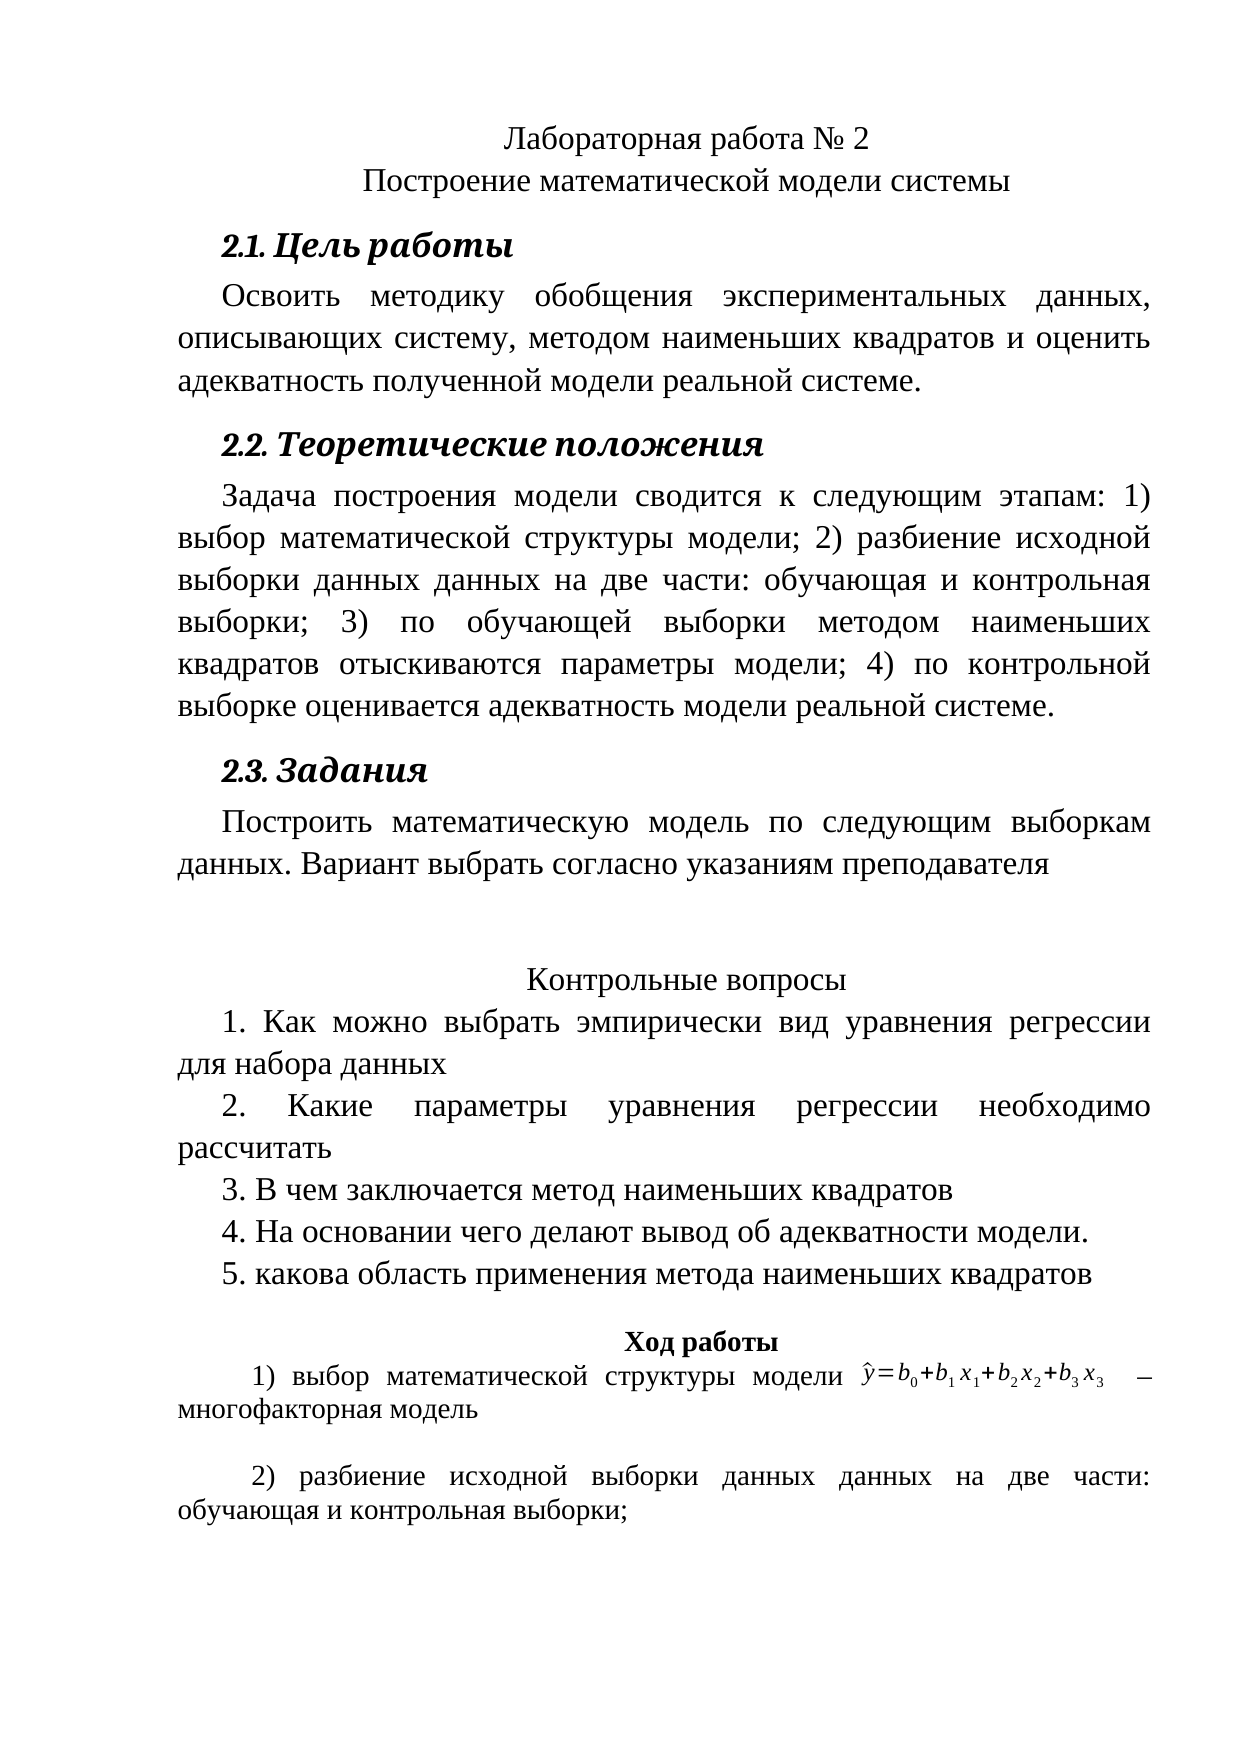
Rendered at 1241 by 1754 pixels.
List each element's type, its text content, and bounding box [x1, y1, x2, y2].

text 2. Какие параметры уравнения регрессии необходимо рассчитать [177, 1085, 1152, 1166]
text 2) разбиение исходной выборки данных данных на две части: обучающая и контрольная выборки; [177, 1458, 1152, 1526]
subtitle 2.1. Цель работы [177, 227, 1152, 266]
text Построение математической модели системы [177, 160, 1152, 198]
text Контрольные вопросы [177, 959, 1152, 997]
subtitle 2.3. Задания [177, 753, 1152, 791]
text Построить математическую модель по следующим выборкам данных. Вариант выбрать согласно указаниям преподавателя [177, 801, 1152, 881]
subtitle 2.2. Теоретические положения [177, 427, 1152, 465]
text 3. В чем заключается метод наименьших квадратов [177, 1169, 1152, 1208]
text 4. На основании чего делают вывод об адекватности модели. [177, 1211, 1152, 1250]
text Лабораторная работа № 2 [177, 118, 1152, 156]
text Ход работы [177, 1324, 1152, 1358]
text 1) выбор математической структуры модели – многофакторная модель [177, 1358, 1152, 1425]
text 1. Как можно выбрать эмпирически вид уравнения регрессии для набора данных [177, 1001, 1152, 1081]
text 5. какова область применения метода наименьших квадратов [177, 1253, 1152, 1292]
text Задача построения модели сводится к следующим этапам: 1) выбор математической структуры модели; 2) разбиение исходной выборки данных данных на две части: обучающая и контрольная выборки; 3) по обучающей выборки методом наименьших квадратов отыскиваются параметры модели; 4) по контрольной выборке оценивается адекватность модели реальной системе. [177, 475, 1152, 724]
text Освоить методику обобщения экспериментальных данных, описывающих систему, методом наименьших квадратов и оценить адекватность полученной модели реальной системе. [177, 276, 1152, 398]
